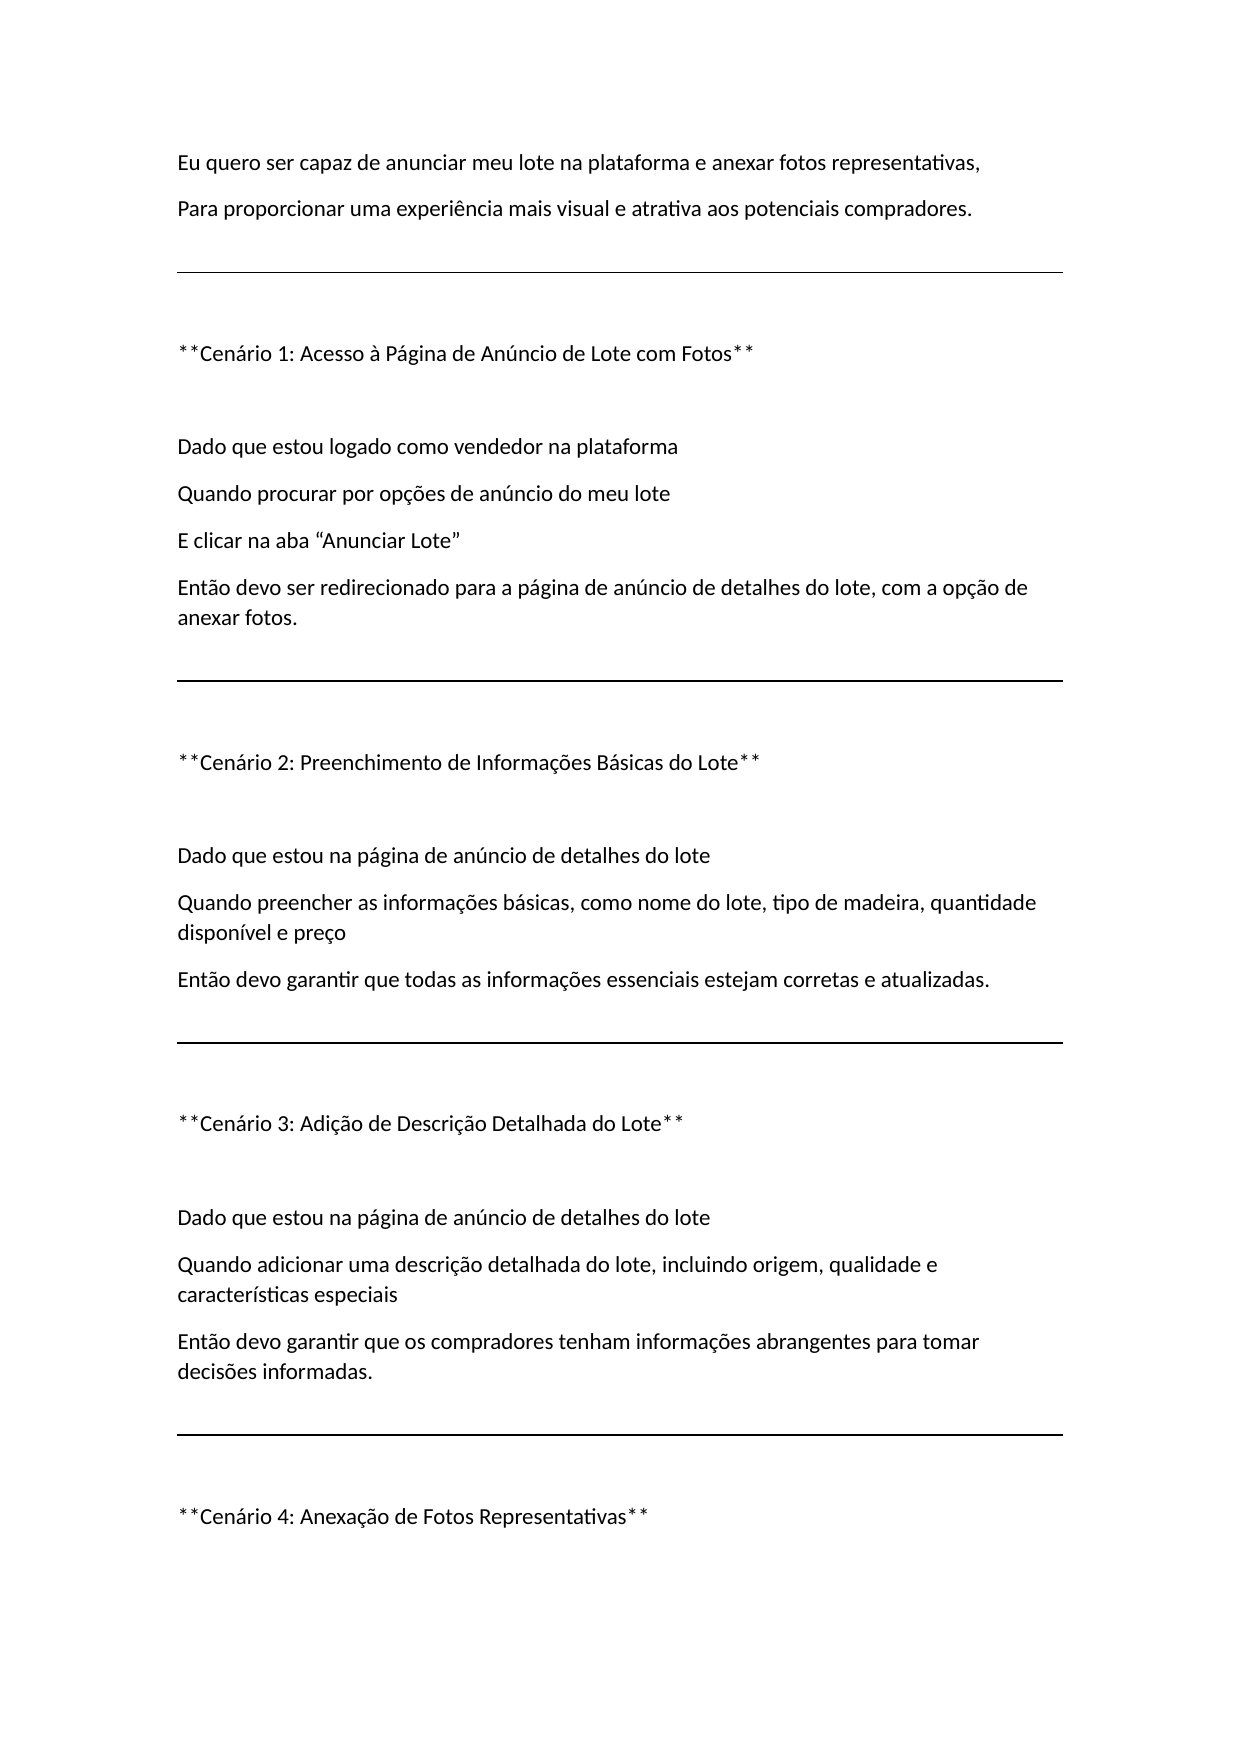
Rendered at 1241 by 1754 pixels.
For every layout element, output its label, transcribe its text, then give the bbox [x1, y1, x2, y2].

text **Cenário 2: Preenchimento de Informações Básicas do Lote** [177, 748, 1063, 776]
text Quando adicionar uma descrição detalhada do lote, incluindo origem, qualidade e características especiais [177, 1250, 1063, 1308]
text Para proporcionar uma experiência mais visual e atrativa aos potenciais compradores. [177, 194, 1063, 222]
text Então devo garantir que os compradores tenham informações abrangentes para tomar decisões informadas. [177, 1327, 1063, 1386]
text **Cenário 4: Anexação de Fotos Representativas** [177, 1502, 1063, 1530]
text Quando preencher as informações básicas, como nome do lote, tipo de madeira, quantidade disponível e preço [177, 888, 1063, 946]
text Eu quero ser capaz de anunciar meu lote na plataforma e anexar fotos representativas, [177, 148, 1063, 176]
text E clicar na aba “Anunciar Lote” [177, 526, 1063, 554]
text Então devo ser redirecionado para a página de anúncio de detalhes do lote, com a opção de anexar fotos. [177, 573, 1063, 631]
text Então devo garantir que todas as informações essenciais estejam corretas e atualizadas. [177, 965, 1063, 993]
text Dado que estou na página de anúncio de detalhes do lote [177, 1203, 1063, 1231]
text Quando procurar por opções de anúncio do meu lote [177, 479, 1063, 507]
text Dado que estou na página de anúncio de detalhes do lote [177, 841, 1063, 869]
text **Cenário 3: Adição de Descrição Detalhada do Lote** [177, 1109, 1063, 1138]
text **Cenário 1: Acesso à Página de Anúncio de Lote com Fotos** [177, 339, 1063, 367]
text Dado que estou logado como vendedor na plataforma [177, 432, 1063, 461]
